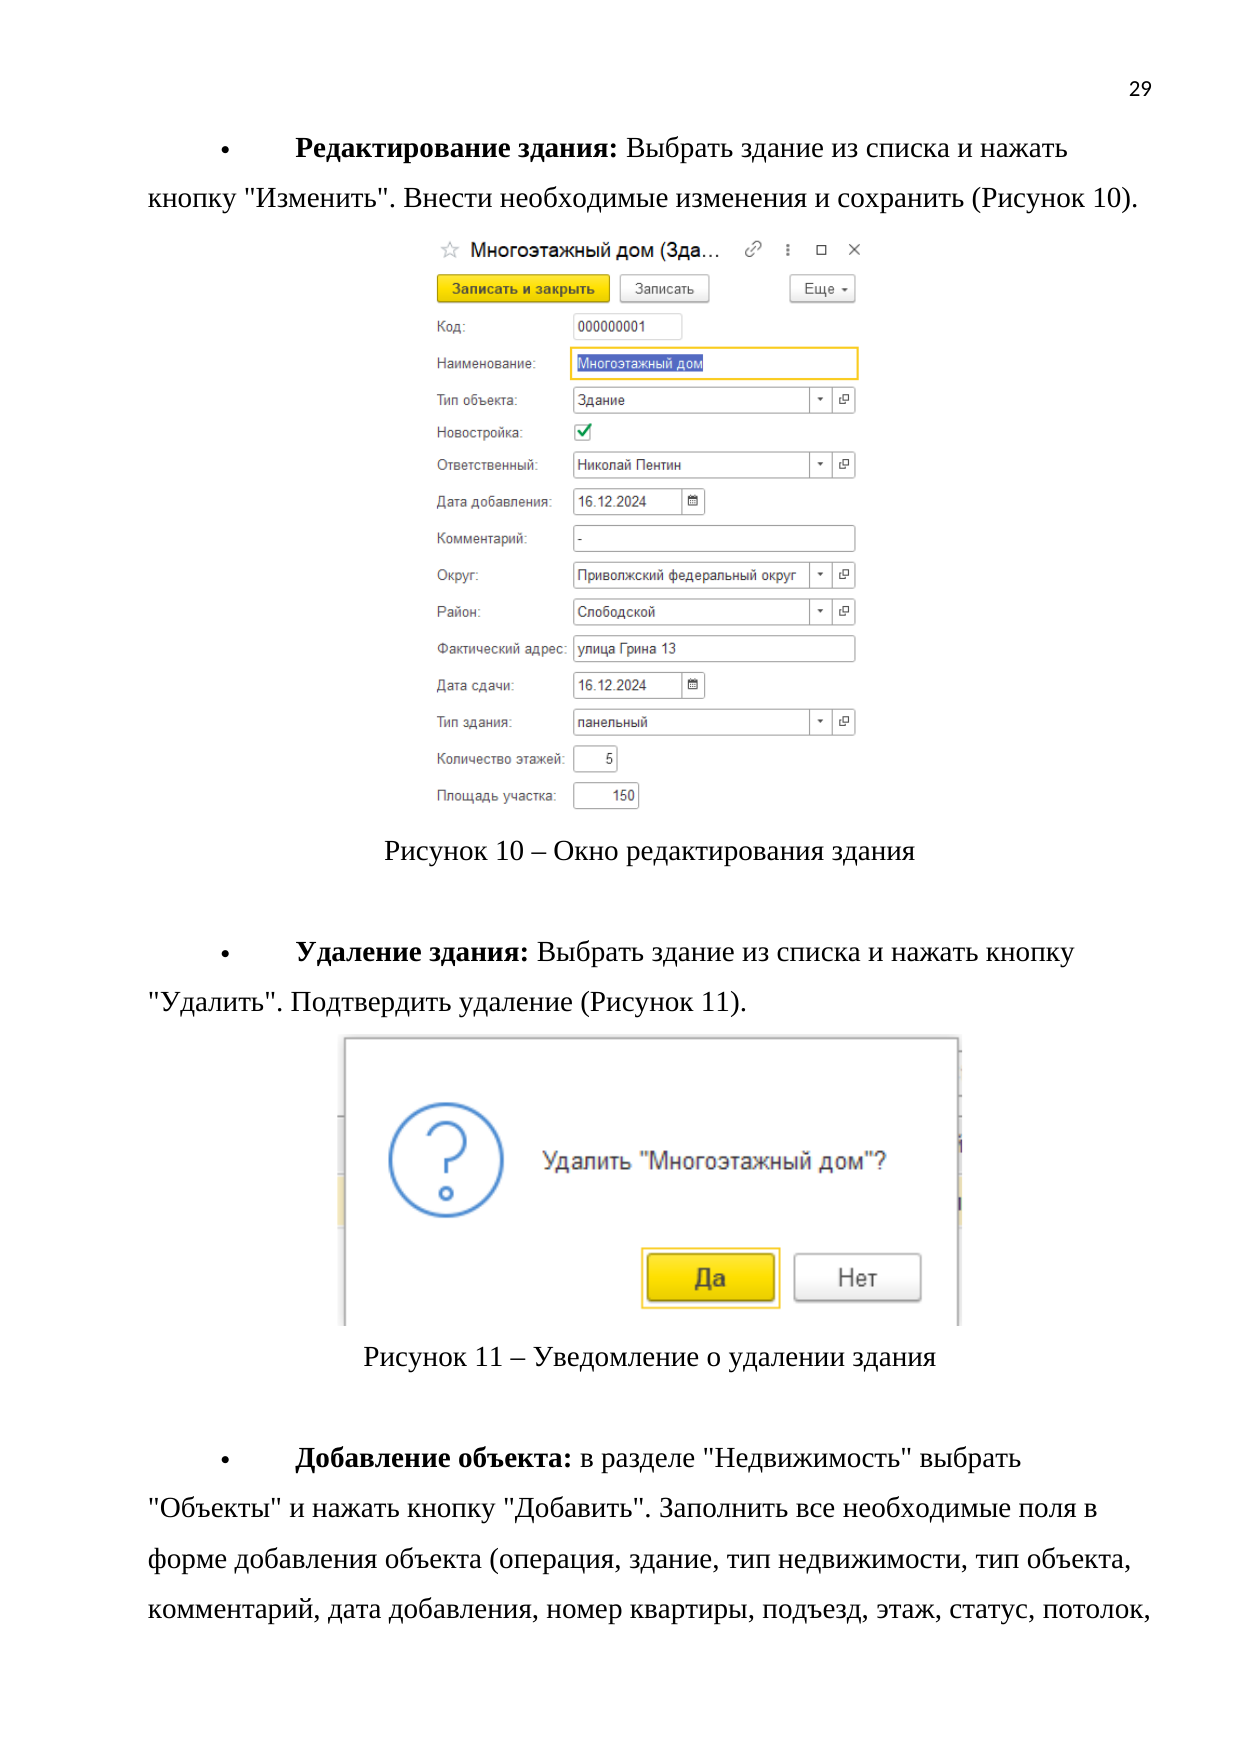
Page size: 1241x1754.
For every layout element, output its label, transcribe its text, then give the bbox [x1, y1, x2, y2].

picture [424, 230, 875, 820]
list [148, 1440, 1152, 1624]
text Рисунок 11 – Уведомление о удалении здания [148, 1339, 1152, 1373]
picture [337, 1034, 963, 1326]
list Удаление здания: Выбрать здание из списка и нажать кнопку "Удалить". Подтвердить удаление (Рисунок 11). [148, 934, 1152, 1018]
list Редактирование здания: Выбрать здание из списка и нажать кнопку "Изменить". Внести необходимые изменения и сохранить (Рисунок 10). [148, 130, 1152, 214]
text Рисунок 10 – Окно редактирования здания [148, 833, 1152, 867]
